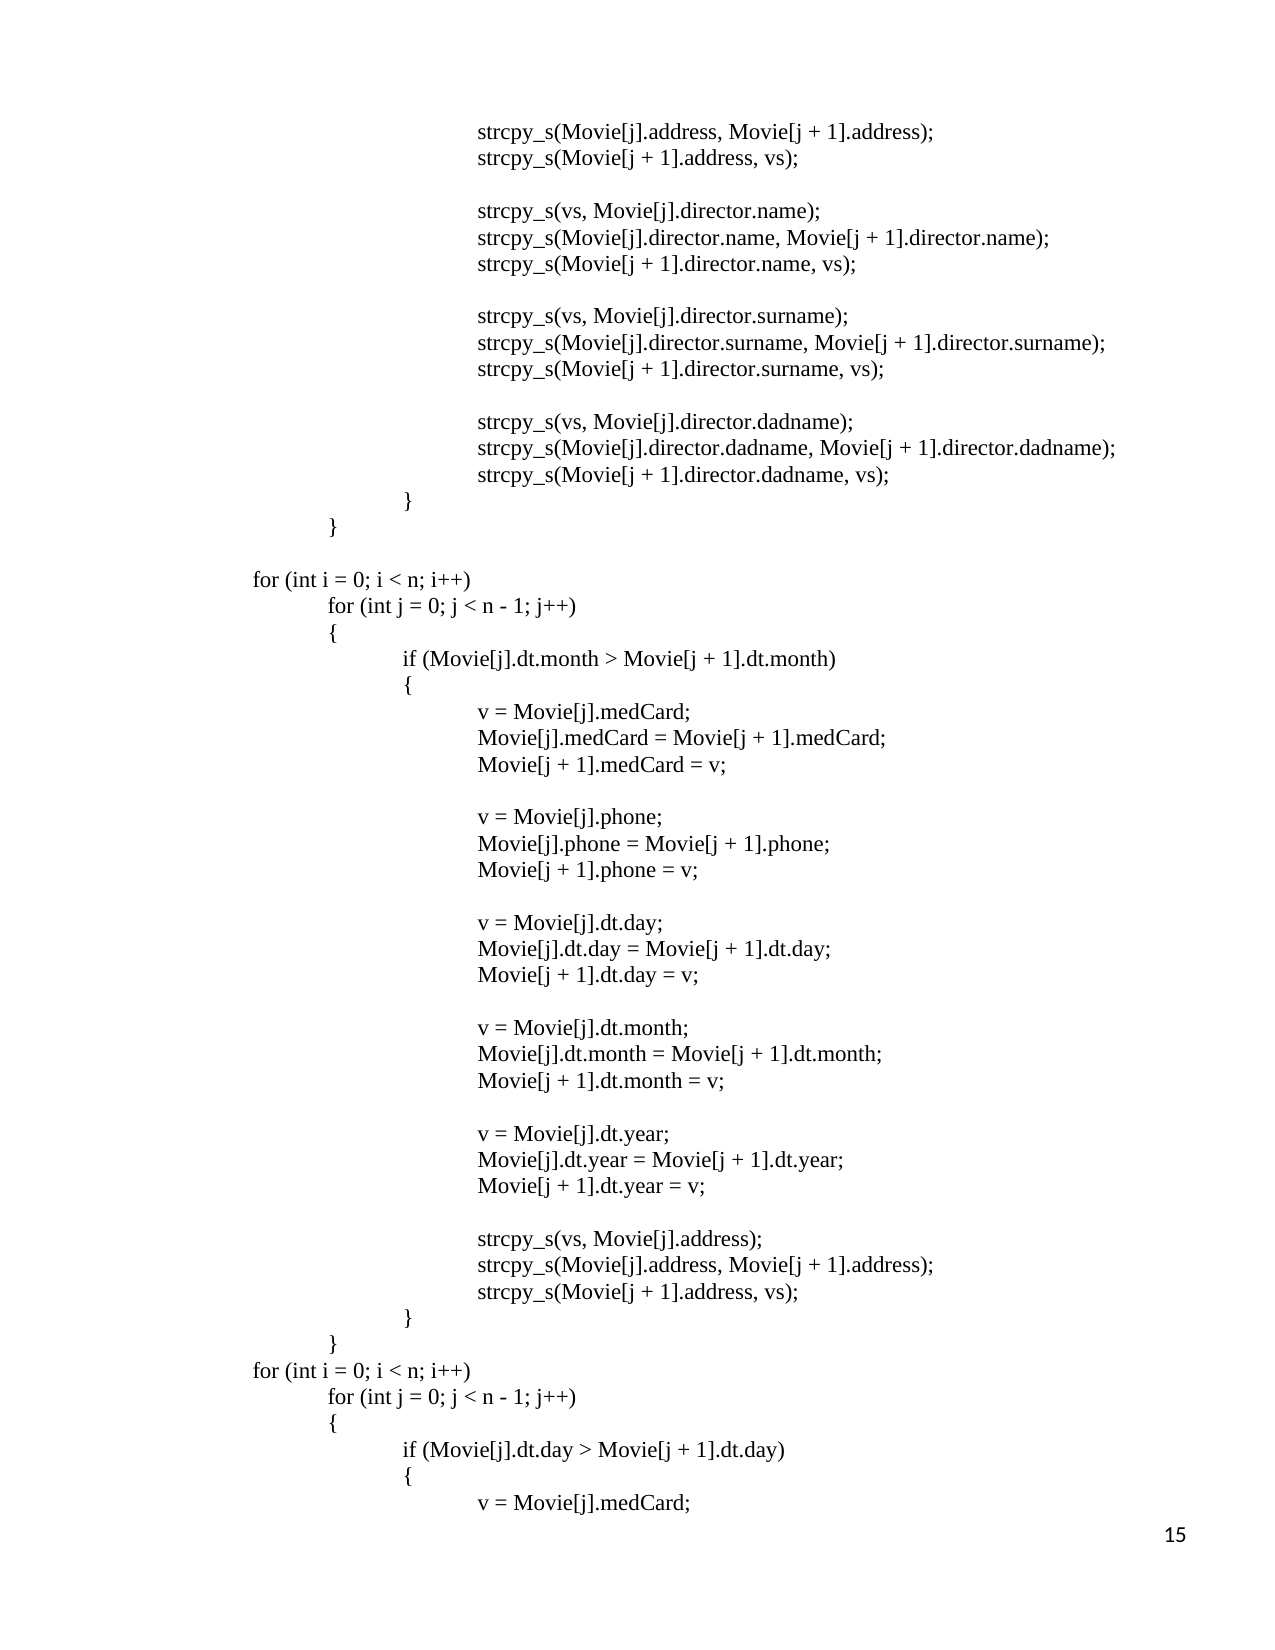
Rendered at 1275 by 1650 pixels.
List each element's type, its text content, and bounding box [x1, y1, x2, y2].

text Movie[j + 1].dt.day = v; [177, 961, 1186, 988]
text Movie[j + 1].dt.year = v; [177, 1172, 1186, 1199]
text v = Movie[j].dt.day; [177, 909, 1186, 935]
text for (int j = 0; j < n - 1; j++) [177, 1383, 1186, 1409]
text Movie[j].medСard = Movie[j + 1].medСard; [177, 724, 1186, 751]
text v = Movie[j].dt.month; [177, 1014, 1186, 1041]
text Movie[j].dt.month = Movie[j + 1].dt.month; [177, 1041, 1186, 1067]
text strcpy_s(Movie[j + 1].address, vs); [177, 1278, 1186, 1304]
text strcpy_s(Movie[j + 1].address, vs); [177, 144, 1186, 171]
text { [177, 672, 1186, 698]
text { [177, 1409, 1186, 1436]
text if (Movie[j].dt.month > Movie[j + 1].dt.month) [177, 645, 1186, 672]
text v = Movie[j].medСard; [177, 1488, 1186, 1515]
text strcpy_s(Movie[j].director.dadname, Movie[j + 1].director.dadname); [177, 434, 1186, 461]
text } [177, 487, 1186, 513]
text Movie[j].dt.day = Movie[j + 1].dt.day; [177, 935, 1186, 961]
text strcpy_s(vs, Movie[j].director.surname); [177, 303, 1186, 329]
text Movie[j + 1].dt.month = v; [177, 1067, 1186, 1093]
text { [177, 1462, 1186, 1488]
text { [177, 619, 1186, 645]
text strcpy_s(Movie[j + 1].director.dadname, vs); [177, 461, 1186, 487]
text Movie[j + 1].phone = v; [177, 856, 1186, 882]
text v = Movie[j].dt.year; [177, 1119, 1186, 1146]
text strcpy_s(Movie[j + 1].director.surname, vs); [177, 355, 1186, 382]
text Movie[j].phone = Movie[j + 1].phone; [177, 830, 1186, 856]
text strcpy_s(Movie[j].address, Movie[j + 1].address); [177, 1251, 1186, 1278]
text for (int i = 0; i < n; i++) [177, 1357, 1186, 1383]
text strcpy_s(Movie[j].director.surname, Movie[j + 1].director.surname); [177, 329, 1186, 355]
text } [177, 513, 1186, 540]
text Movie[j].dt.year = Movie[j + 1].dt.year; [177, 1146, 1186, 1172]
text } [177, 1304, 1186, 1330]
text strcpy_s(Movie[j + 1].director.name, vs); [177, 250, 1186, 276]
text v = Movie[j].medСard; [177, 698, 1186, 724]
text } [177, 1330, 1186, 1357]
text strcpy_s(Movie[j].director.name, Movie[j + 1].director.name); [177, 223, 1186, 250]
text if (Movie[j].dt.day > Movie[j + 1].dt.day) [177, 1436, 1186, 1462]
text strcpy_s(vs, Movie[j].address); [177, 1225, 1186, 1251]
text strcpy_s(Movie[j].address, Movie[j + 1].address); [177, 118, 1186, 144]
text Movie[j + 1].medСard = v; [177, 751, 1186, 777]
text for (int i = 0; i < n; i++) [177, 566, 1186, 592]
text v = Movie[j].phone; [177, 803, 1186, 830]
text for (int j = 0; j < n - 1; j++) [177, 592, 1186, 619]
text strcpy_s(vs, Movie[j].director.name); [177, 197, 1186, 223]
text strcpy_s(vs, Movie[j].director.dadname); [177, 408, 1186, 434]
